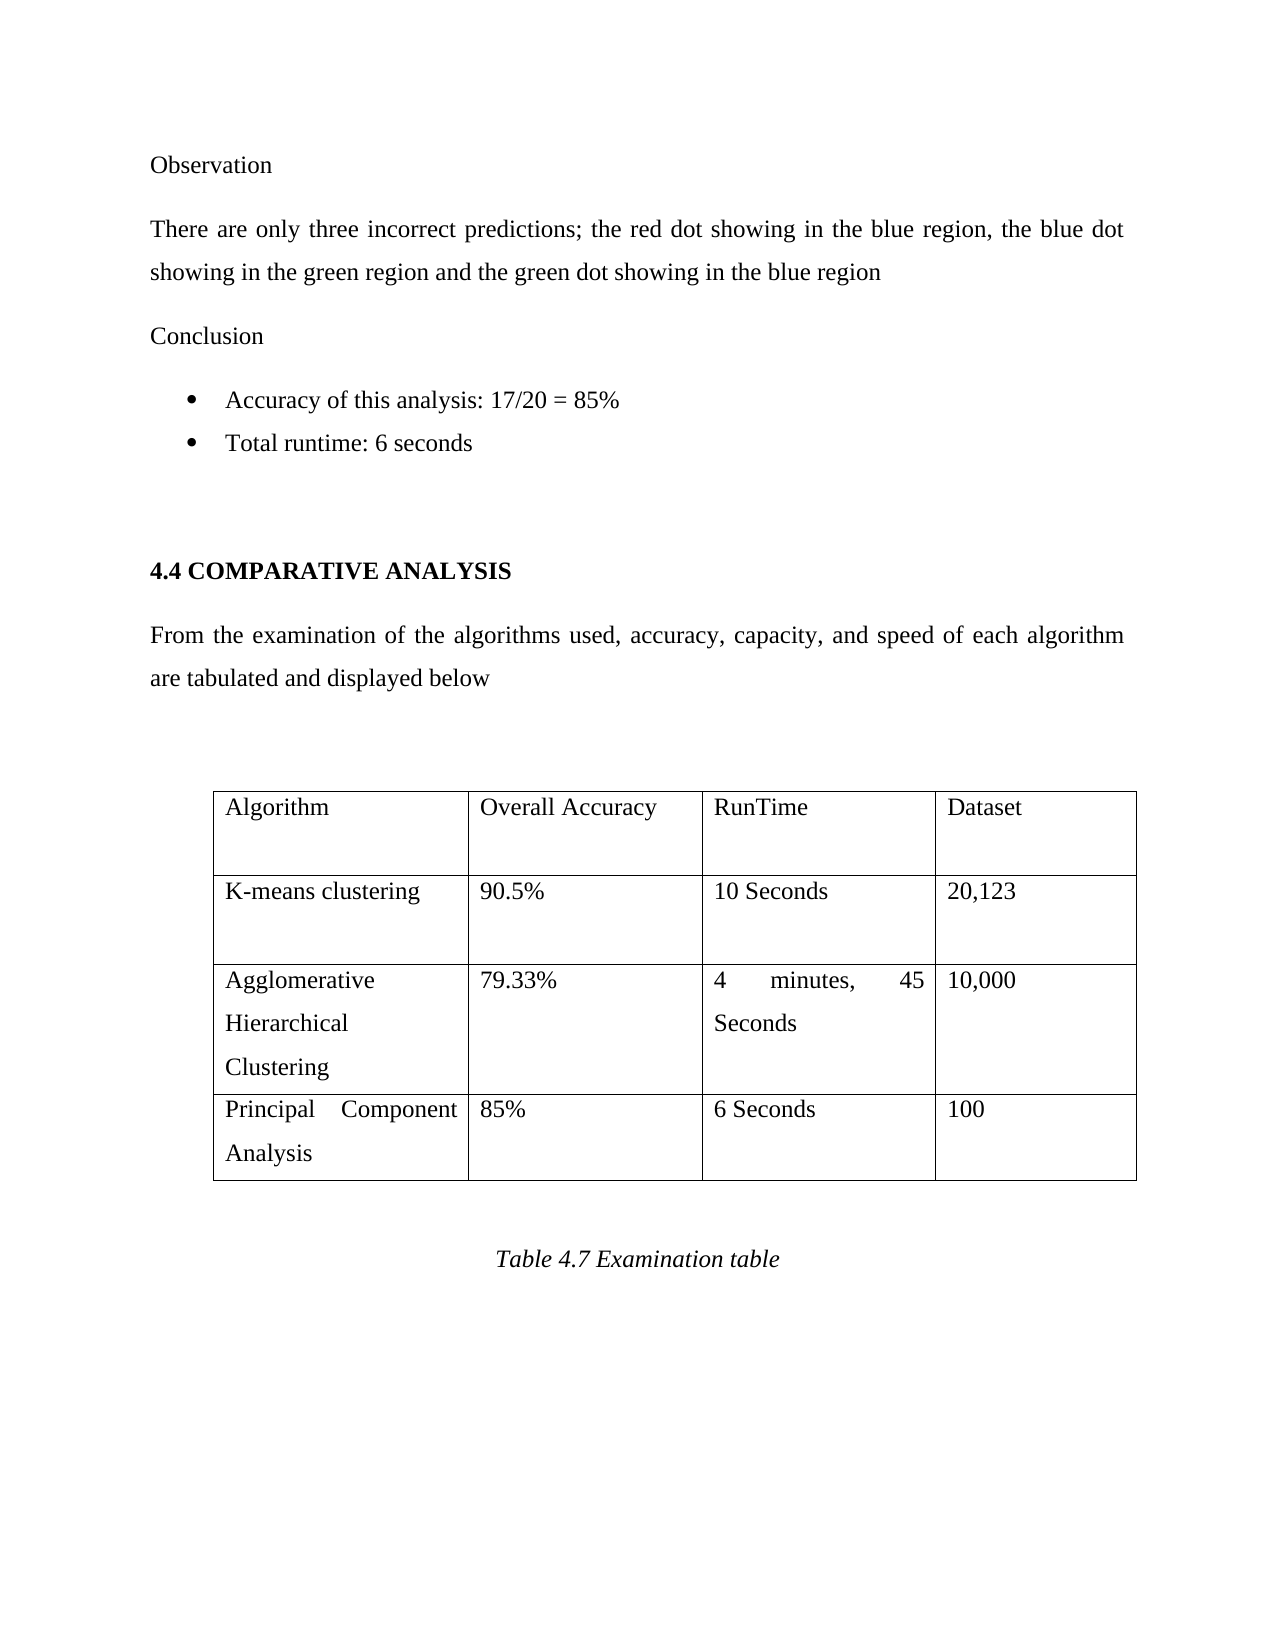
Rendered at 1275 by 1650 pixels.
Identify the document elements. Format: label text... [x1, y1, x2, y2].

table_header Overall Accuracy [469, 792, 702, 875]
table_cell 6 Seconds [703, 1095, 935, 1179]
table_cell 10,000 [936, 965, 1136, 1093]
table_cell 85% [469, 1095, 702, 1179]
list Accuracy of this analysis: 17/20 = 85% [187, 385, 1125, 414]
text Table 4.7 Examination table [150, 1244, 1125, 1273]
list Total runtime: 6 seconds [187, 428, 1125, 457]
table_cell 100 [936, 1095, 1136, 1179]
table_cell 79.33% [469, 965, 702, 1093]
text 4.4 COMPARATIVE ANALYSIS [150, 556, 1125, 585]
table_header Algorithm [214, 792, 468, 875]
table_cell 10 Seconds [703, 876, 935, 964]
table_cell K-means clustering [214, 876, 468, 964]
table_header Dataset [936, 792, 1136, 875]
text Observation [150, 150, 1125, 179]
text Conclusion [150, 321, 1125, 350]
table_cell 20,123 [936, 876, 1136, 964]
table_cell 4 minutes, 45 Seconds [703, 965, 935, 1093]
table_header RunTime [703, 792, 935, 875]
table_cell Agglomerative Hierarchical Clustering [214, 965, 468, 1093]
table_cell 90.5% [469, 876, 702, 964]
text There are only three incorrect predictions; the red dot showing in the blue region, the blue dot showing in the green region and the green dot showing in the blue region [150, 214, 1125, 286]
table_cell Principal Component Analysis [214, 1095, 468, 1179]
text From the examination of the algorithms used, accuracy, capacity, and speed of each algorithm are tabulated and displayed below [150, 620, 1125, 692]
